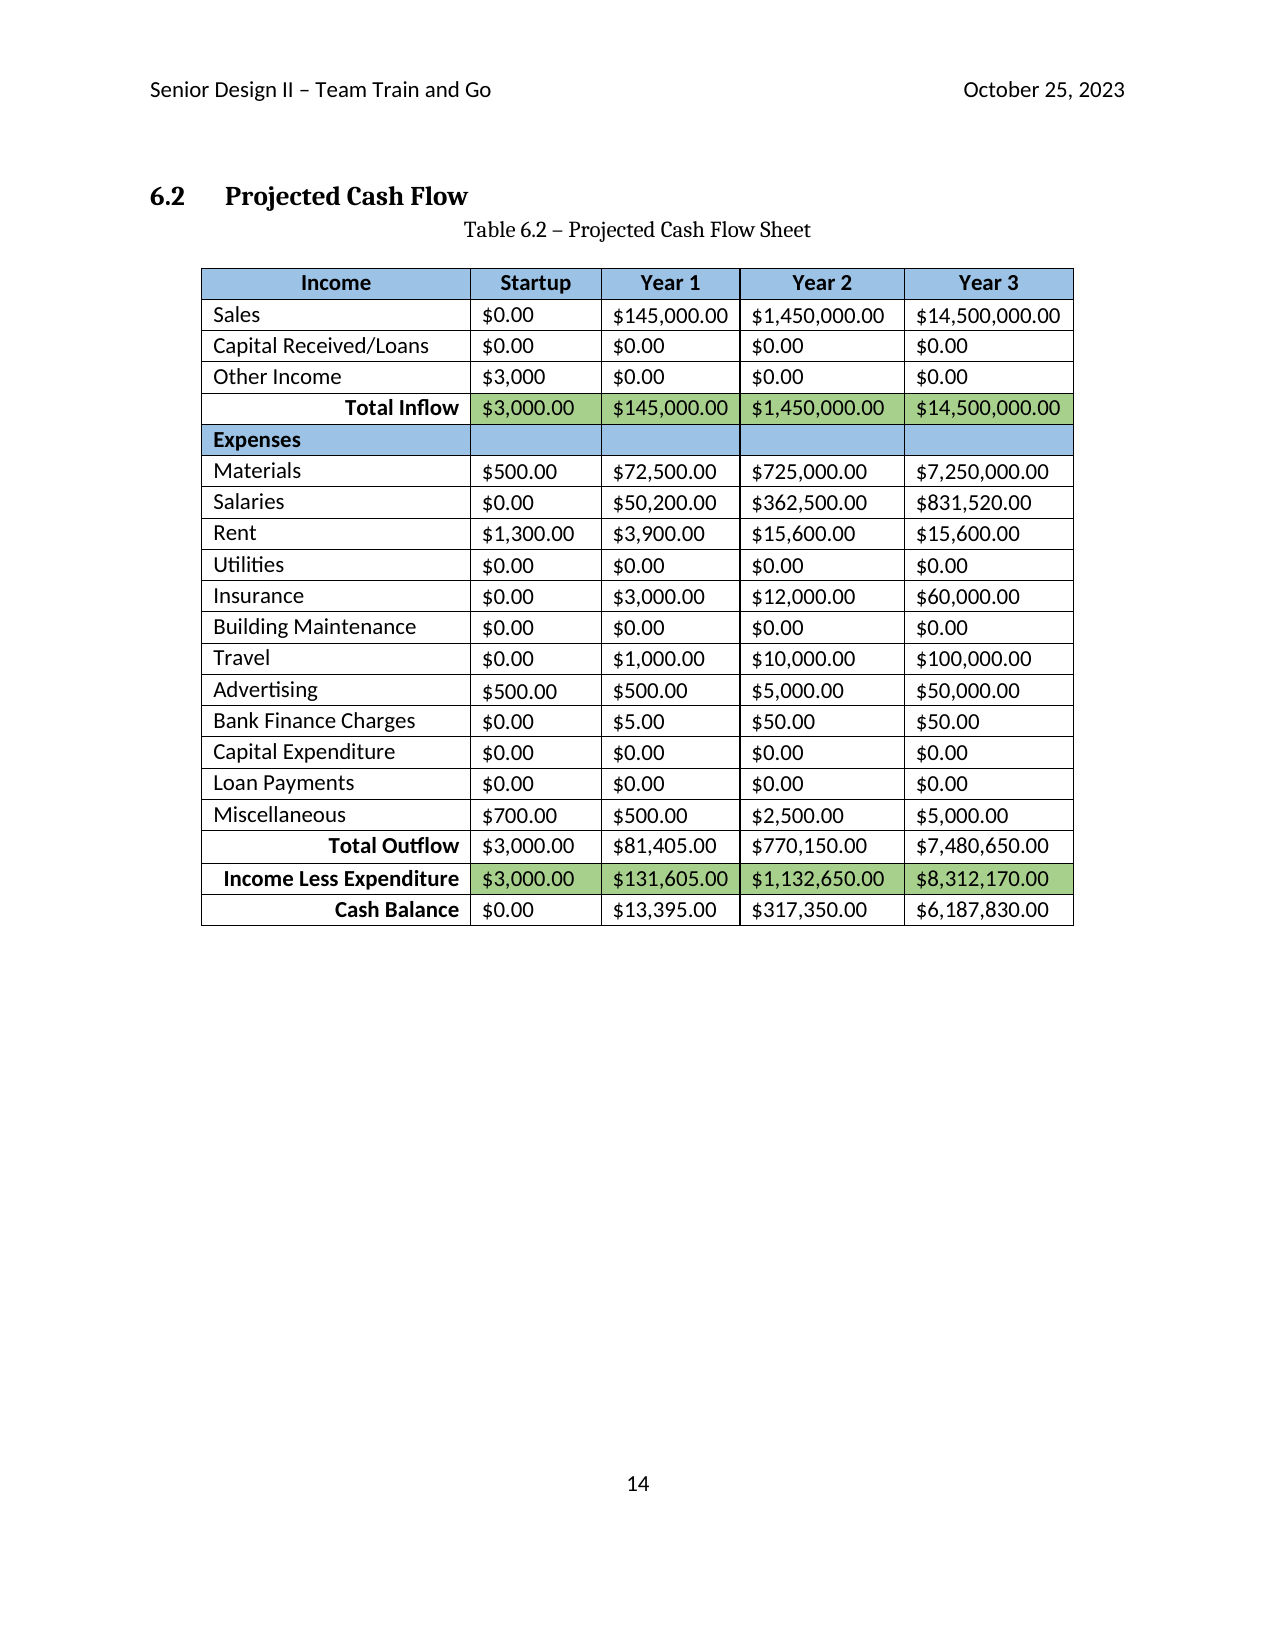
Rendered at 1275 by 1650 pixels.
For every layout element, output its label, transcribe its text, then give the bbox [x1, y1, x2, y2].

text Table 6.2 – Projected Cash Flow Sheet [150, 216, 1125, 243]
table_cell $50.00 [741, 706, 904, 736]
table_cell $362,500.00 [741, 487, 904, 517]
table_cell $7,250,000.00 [905, 456, 1073, 486]
table_cell $3,900.00 [602, 519, 739, 549]
table_cell $500.00 [471, 675, 601, 705]
table_cell $5.00 [602, 706, 739, 736]
table_cell $3,000 [471, 362, 601, 392]
table_cell Total Inflow [202, 394, 470, 424]
table_cell $1,132,650.00 [741, 864, 904, 894]
table_cell $770,150.00 [741, 831, 904, 863]
table_cell $3,000.00 [471, 864, 601, 894]
table_cell $0.00 [471, 581, 601, 611]
table_cell Miscellaneous [202, 800, 470, 830]
table_cell $145,000.00 [602, 394, 739, 424]
table_cell Salaries [202, 487, 470, 517]
table_header Year 1 [602, 269, 739, 299]
table_cell Bank Finance Charges [202, 706, 470, 736]
table_cell $13,395.00 [602, 895, 739, 925]
table_cell $0.00 [471, 737, 601, 767]
table_header Year 3 [905, 269, 1073, 299]
table_cell $0.00 [602, 362, 739, 392]
table_cell $0.00 [905, 362, 1073, 392]
table_cell Building Maintenance [202, 612, 470, 642]
table_cell $700.00 [471, 800, 601, 830]
table_cell Total Outflow [202, 831, 470, 863]
subtitle Projected Cash Flow [150, 181, 1125, 212]
table_cell $0.00 [471, 706, 601, 736]
table_cell $14,500,000.00 [905, 300, 1073, 330]
table_cell $0.00 [602, 737, 739, 767]
table_cell $72,500.00 [602, 456, 739, 486]
table_cell $2,500.00 [741, 800, 904, 830]
table_cell $0.00 [602, 612, 739, 642]
table_cell $15,600.00 [905, 519, 1073, 549]
table_cell $500.00 [471, 456, 601, 486]
table_cell Cash Balance [202, 895, 470, 925]
table_cell $831,520.00 [905, 487, 1073, 517]
table_cell $0.00 [471, 612, 601, 642]
table_cell [741, 425, 904, 455]
table_cell $10,000.00 [741, 644, 904, 674]
table_cell Utilities [202, 550, 470, 580]
table_cell Sales [202, 300, 470, 330]
table_cell $5,000.00 [905, 800, 1073, 830]
table_cell $131,605.00 [602, 864, 739, 894]
table_cell [602, 425, 739, 455]
table_cell $0.00 [602, 331, 739, 361]
table_cell $500.00 [602, 800, 739, 830]
table_cell $725,000.00 [741, 456, 904, 486]
table_cell $0.00 [741, 769, 904, 799]
table_cell Rent [202, 519, 470, 549]
table_cell [905, 425, 1073, 455]
table_cell $0.00 [741, 737, 904, 767]
table_cell Materials [202, 456, 470, 486]
table_cell Advertising [202, 675, 470, 705]
table_cell $0.00 [905, 769, 1073, 799]
table_header Startup [471, 269, 601, 299]
table_cell $0.00 [471, 769, 601, 799]
table_cell Capital Received/Loans [202, 331, 470, 361]
table_cell $0.00 [471, 895, 601, 925]
table_cell $0.00 [905, 612, 1073, 642]
table_cell $145,000.00 [602, 300, 739, 330]
table_cell $317,350.00 [741, 895, 904, 925]
table_cell $1,300.00 [471, 519, 601, 549]
table_cell $100,000.00 [905, 644, 1073, 674]
table_cell [471, 425, 601, 455]
table_cell $5,000.00 [741, 675, 904, 705]
table_cell $0.00 [602, 550, 739, 580]
table_cell Loan Payments [202, 769, 470, 799]
table_cell Insurance [202, 581, 470, 611]
table_cell $0.00 [905, 550, 1073, 580]
table_cell $1,000.00 [602, 644, 739, 674]
table_cell $3,000.00 [471, 831, 601, 863]
table_cell $0.00 [905, 737, 1073, 767]
table_cell $0.00 [471, 644, 601, 674]
table_cell $0.00 [471, 550, 601, 580]
table_cell $0.00 [471, 331, 601, 361]
table_header Year 2 [741, 269, 904, 299]
table_cell $50.00 [905, 706, 1073, 736]
table_cell $81,405.00 [602, 831, 739, 863]
table_cell Income Less Expenditure [202, 864, 470, 894]
table_cell Travel [202, 644, 470, 674]
table_cell $12,000.00 [741, 581, 904, 611]
table_header Income [202, 269, 470, 299]
table_cell Other Income [202, 362, 470, 392]
table_cell $15,600.00 [741, 519, 904, 549]
table_cell $0.00 [905, 331, 1073, 361]
table_cell $50,200.00 [602, 487, 739, 517]
table_cell $500.00 [602, 675, 739, 705]
table_cell $0.00 [741, 612, 904, 642]
table_cell $6,187,830.00 [905, 895, 1073, 925]
table_cell $1,450,000.00 [741, 394, 904, 424]
table_cell $0.00 [602, 769, 739, 799]
table_cell $8,312,170.00 [905, 864, 1073, 894]
table_cell $0.00 [741, 331, 904, 361]
table_cell $60,000.00 [905, 581, 1073, 611]
table_cell $0.00 [741, 362, 904, 392]
table_cell $3,000.00 [471, 394, 601, 424]
table_cell $3,000.00 [602, 581, 739, 611]
table_cell $0.00 [741, 550, 904, 580]
table_cell $50,000.00 [905, 675, 1073, 705]
table_cell $0.00 [471, 300, 601, 330]
table_cell $7,480,650.00 [905, 831, 1073, 863]
table_cell $1,450,000.00 [741, 300, 904, 330]
table_cell Capital Expenditure [202, 737, 470, 767]
table_cell $14,500,000.00 [905, 394, 1073, 424]
table_cell $0.00 [471, 487, 601, 517]
table_cell Expenses [202, 425, 470, 455]
